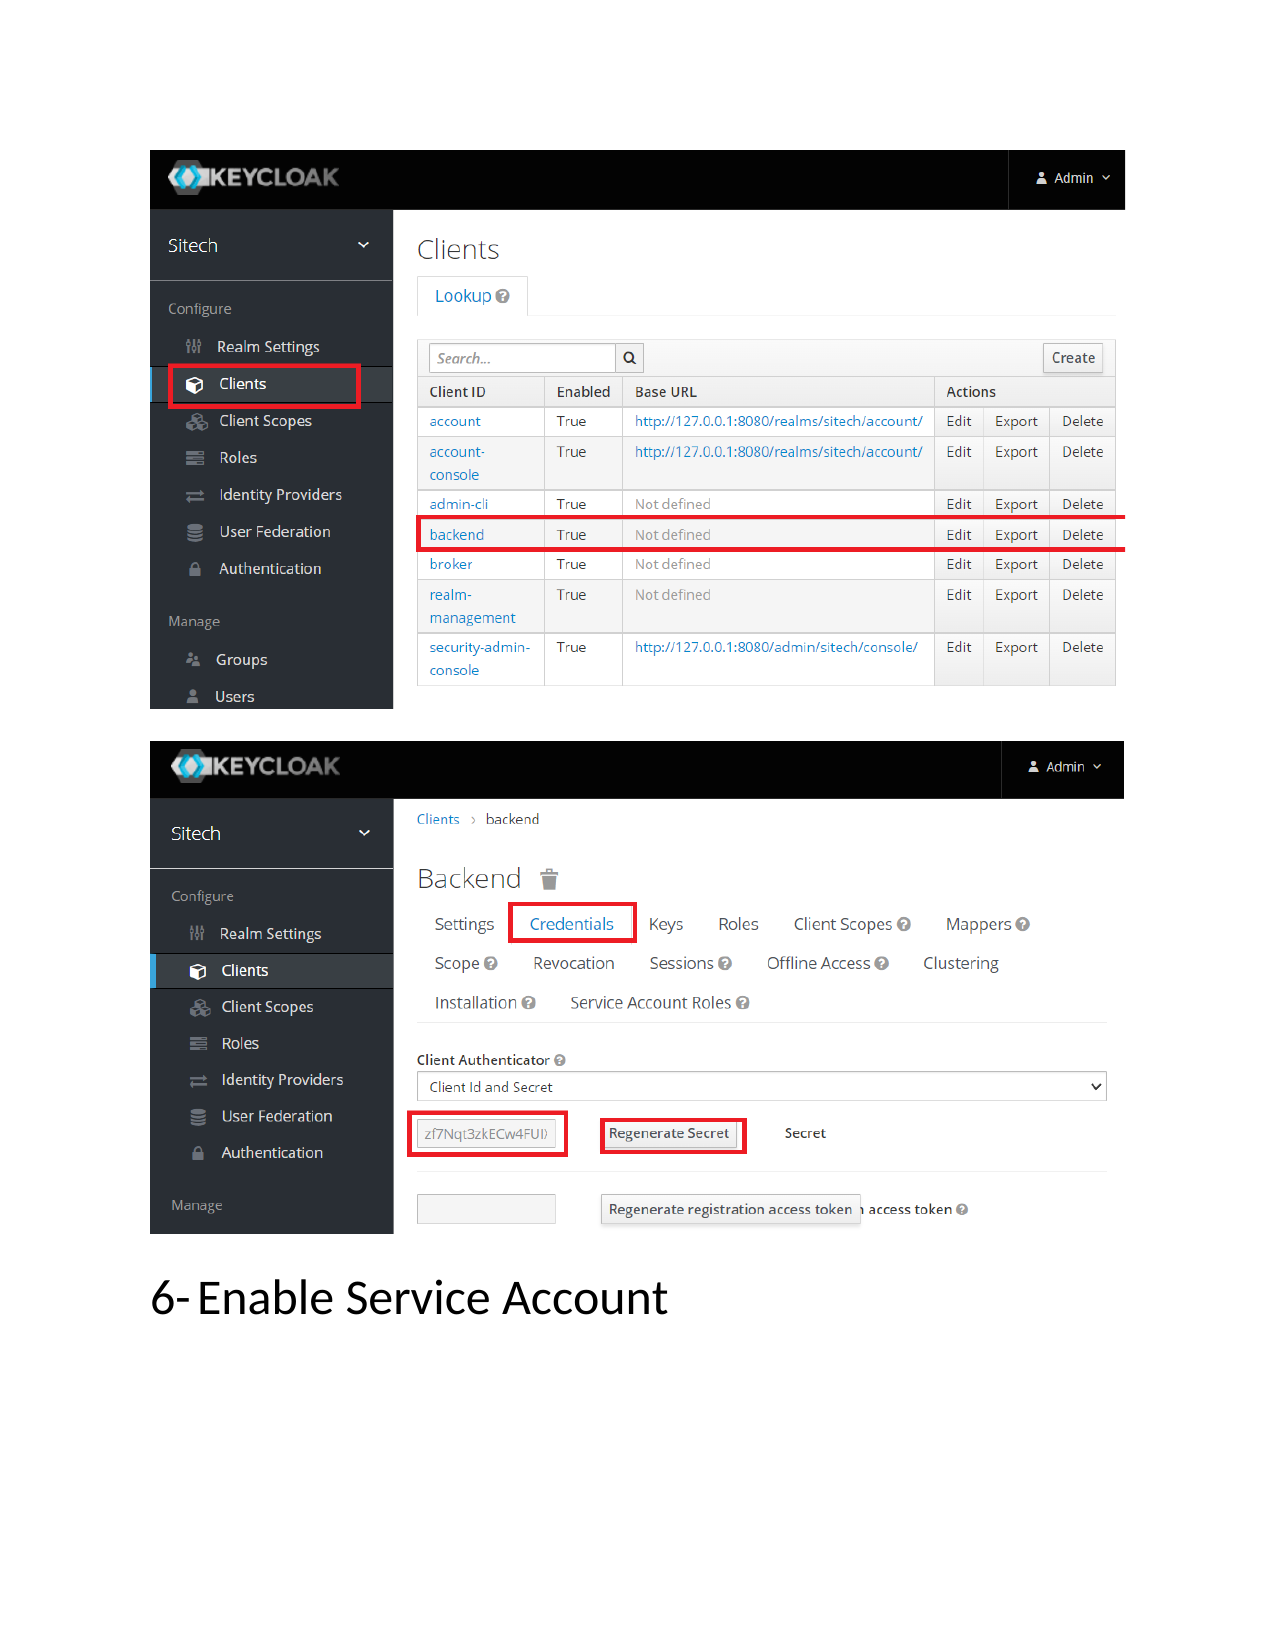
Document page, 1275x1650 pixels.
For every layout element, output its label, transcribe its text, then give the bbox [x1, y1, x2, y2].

picture [150, 150, 1125, 709]
picture [150, 741, 1124, 1234]
list Enable Service Account [150, 1266, 1125, 1327]
